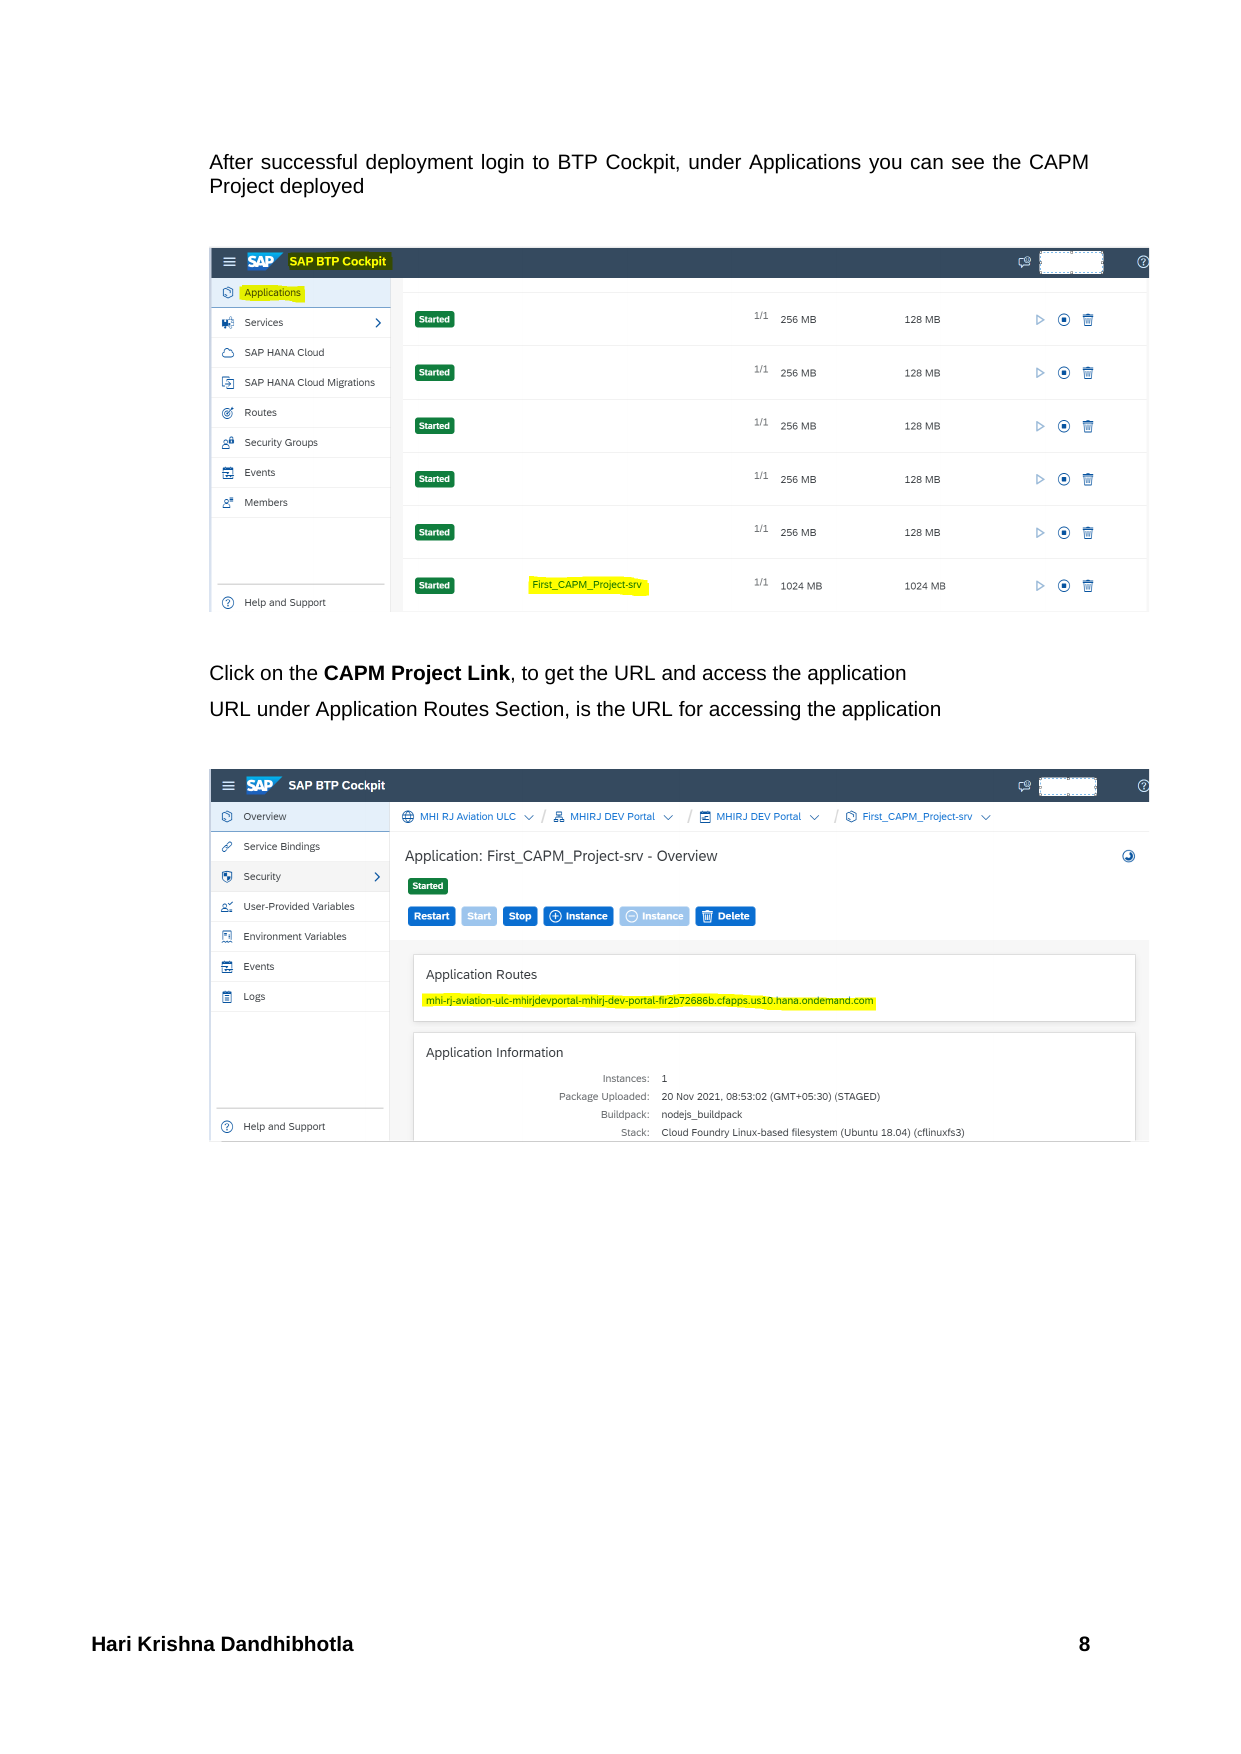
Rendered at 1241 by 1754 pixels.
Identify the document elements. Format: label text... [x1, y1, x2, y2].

picture [209, 769, 1150, 1142]
text After successful deployment login to BTP Cockpit, under Applications you can see the CAPM Project deployed [209, 150, 1090, 198]
picture [209, 246, 1150, 612]
text URL under Application Routes Section, is the URL for accessing the application [209, 697, 1090, 721]
text Click on the CAPM Project Link, to get the URL and access the application [209, 660, 1090, 684]
